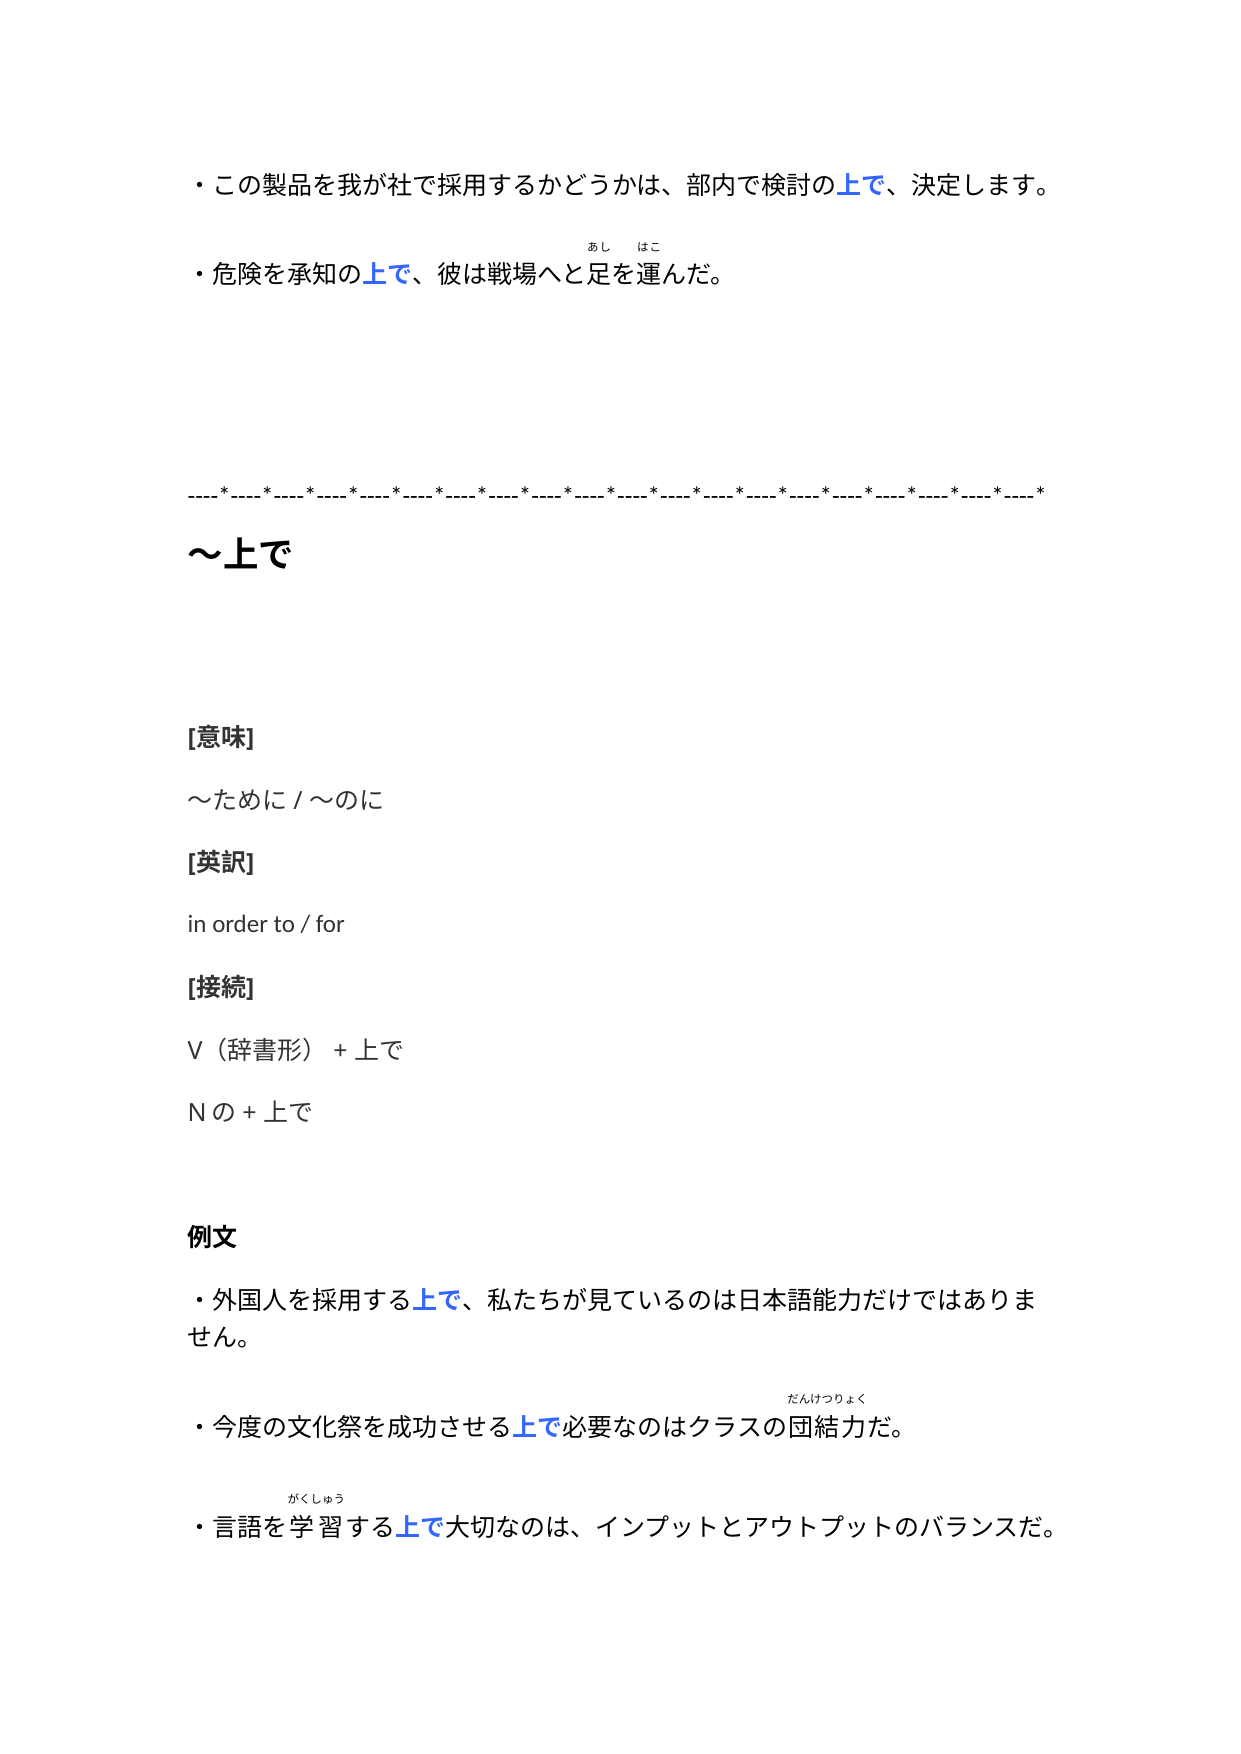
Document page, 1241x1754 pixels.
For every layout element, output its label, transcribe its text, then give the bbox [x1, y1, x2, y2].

text ・外国人を採用する上で、私たちが見ているのは日本語能力だけではありません。 [187, 1279, 1053, 1354]
text in order to / for [187, 904, 1053, 942]
text 〜ために / 〜のに [187, 779, 1053, 817]
text ・この製品を我が社で採用するかどうかは、部内で検討の上で、決定します。 [187, 164, 1053, 202]
subtitle 〜上で [187, 514, 1053, 589]
text 例文 [187, 1217, 1053, 1254]
text ・今度の文化祭を成功させる上で必要なのはクラスのだ。 [187, 1379, 1053, 1454]
text [接続] [187, 967, 1053, 1004]
text ・言語をする上で大切なのは、インプットとアウトプットのバランスだ。 [187, 1479, 1053, 1554]
text ----*----*----*----*----*----*----*----*----*----*----*----*----*----*----*----*----*----*----*----* [187, 477, 1053, 514]
text ・危険を承知の上で、彼は戦場へとをんだ。 [187, 227, 1053, 302]
text [英訳] [187, 842, 1053, 879]
text V（辞書形） + 上で [187, 1029, 1053, 1067]
text Nの + 上で [187, 1092, 1053, 1129]
text [意味] [187, 717, 1053, 754]
